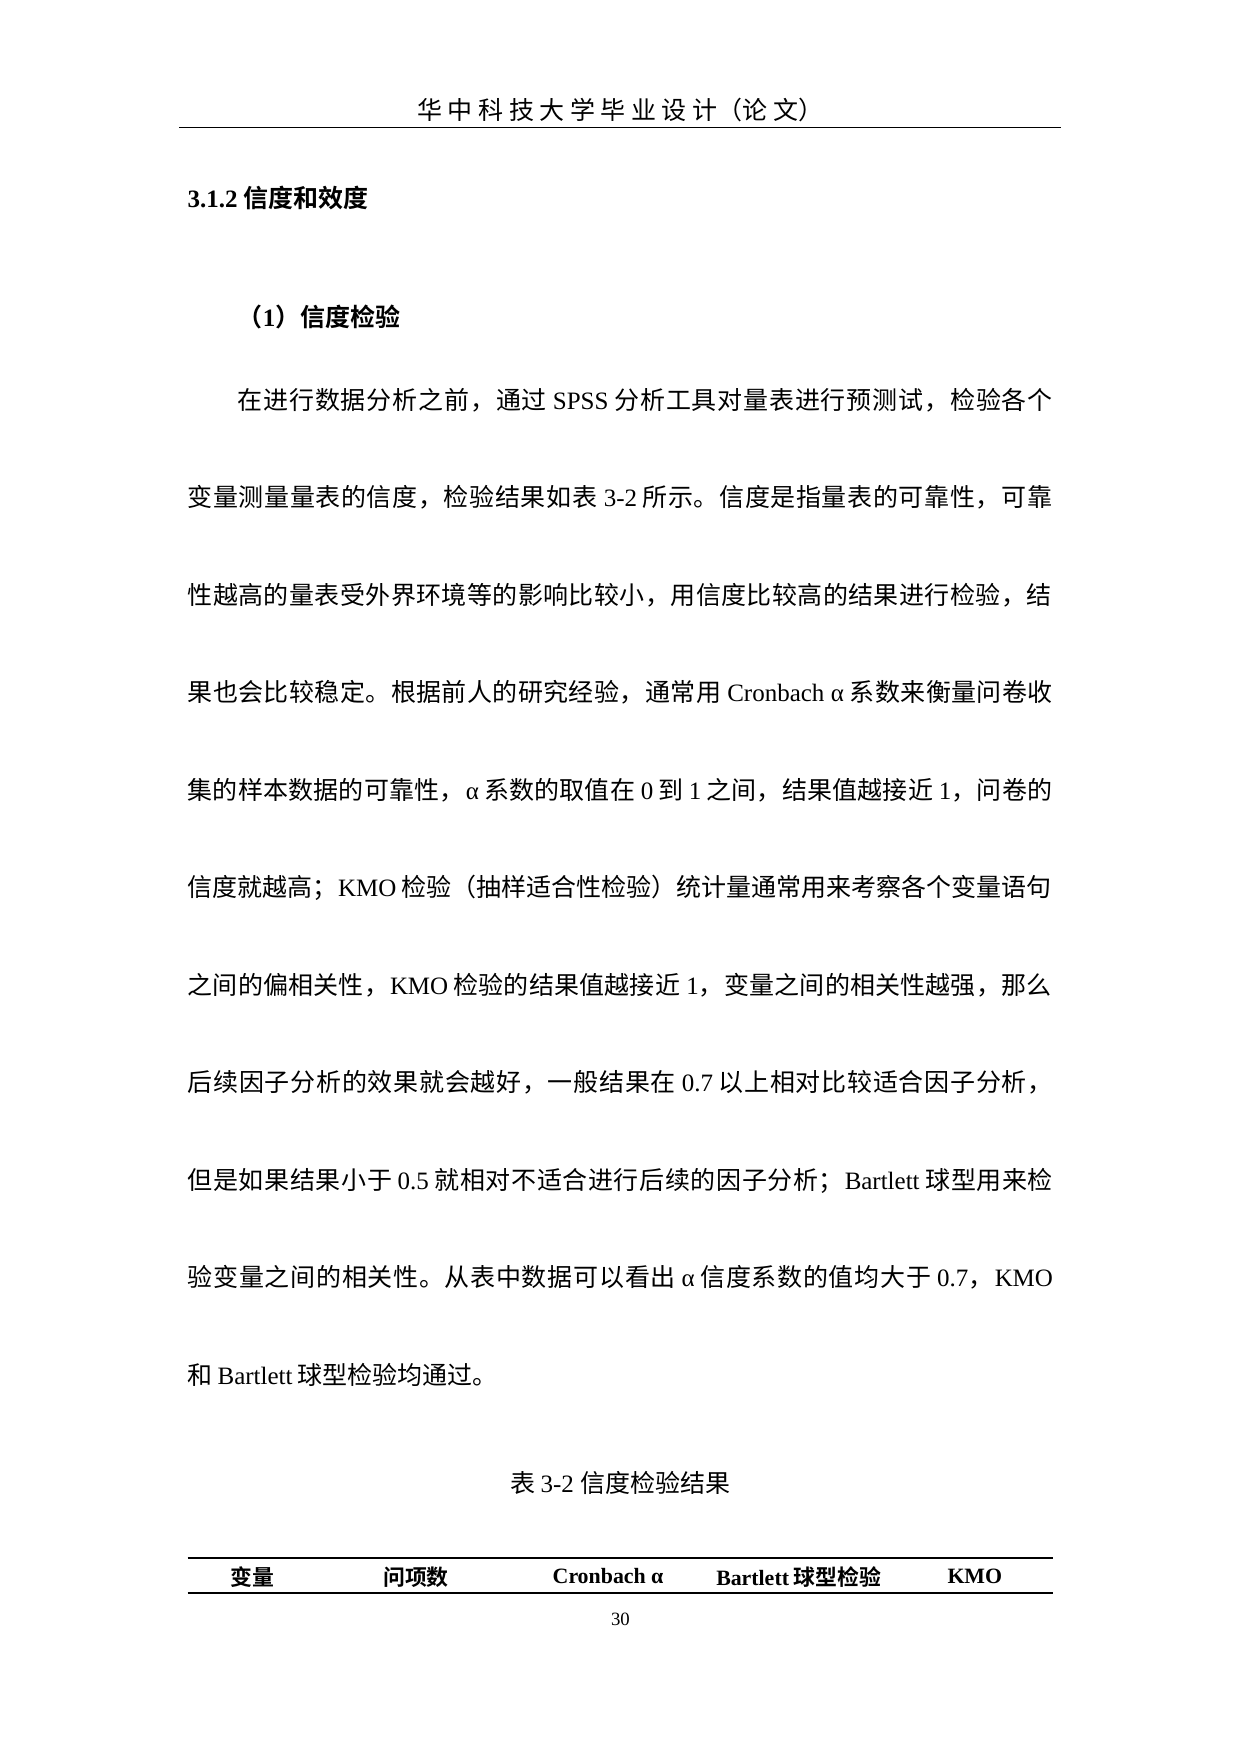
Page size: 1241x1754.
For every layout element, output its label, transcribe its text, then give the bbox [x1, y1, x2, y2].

table_header Cronbach α [515, 1559, 700, 1592]
text 表3-2 信度检验结果 [187, 1449, 1053, 1514]
table_header Bartlett球型检验 [700, 1559, 896, 1592]
table_header 变量 [188, 1559, 316, 1592]
text （1）信度检验 [187, 283, 1053, 348]
table_header 问项数 [316, 1559, 515, 1592]
subtitle 3.1.2 信度和效度 [187, 164, 1053, 229]
text 在进行数据分析之前，通过SPSS分析工具对量表进行预测试，检验各个变量测量量表的信度，检验结果如表3-2所示。信度是指量表的可靠性，可靠性越高的量表受外界环境等的影响比较小，用信度比较高的结果进行检验，结果也会比较稳定。根据前人的研究经验，通常用Cronbach α系数来衡量问卷收集的样本数据的可靠性，α系数的取值在0到1之间，结果值越接近1，问卷的信度就越高；KMO检验（抽样适合性检验）统计量通常用来考察各个变量语句之间的偏相关性，KMO检验的结果值越接近1，变量之间的相关性越强，那么后续因子分析的效果就会越好，一般结果在0.7以上相对比较适合因子分析，但是如果结果小于0.5就相对不适合进行后续的因子分析；Bartlett球型用来检验变量之间的相关性。从表中数据可以看出α信度系数的值均大于0.7，KMO和Bartlett球型检验均通过。 [187, 366, 1053, 1406]
table_header KMO [896, 1559, 1053, 1592]
